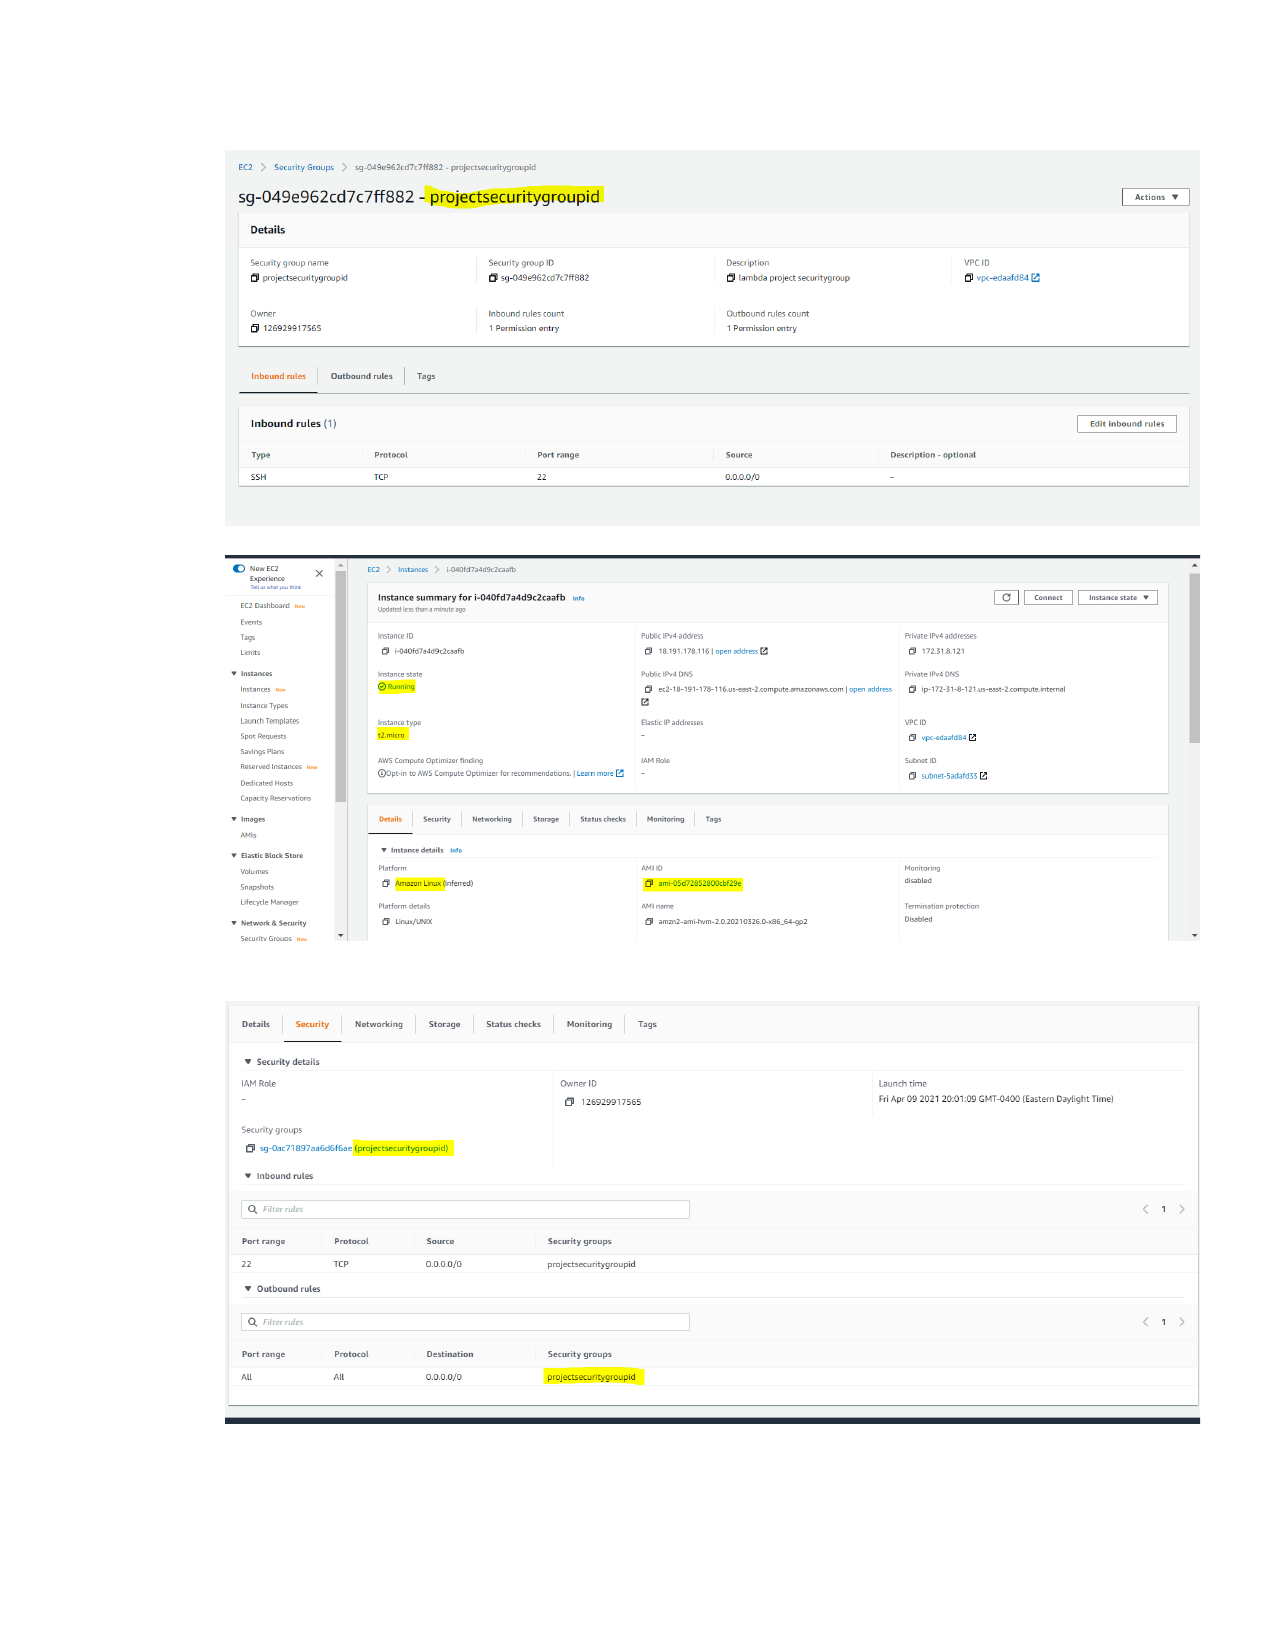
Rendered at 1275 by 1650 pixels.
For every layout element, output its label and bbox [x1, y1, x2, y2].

picture [225, 1001, 1200, 1424]
picture [225, 555, 1200, 941]
picture [225, 150, 1200, 526]
